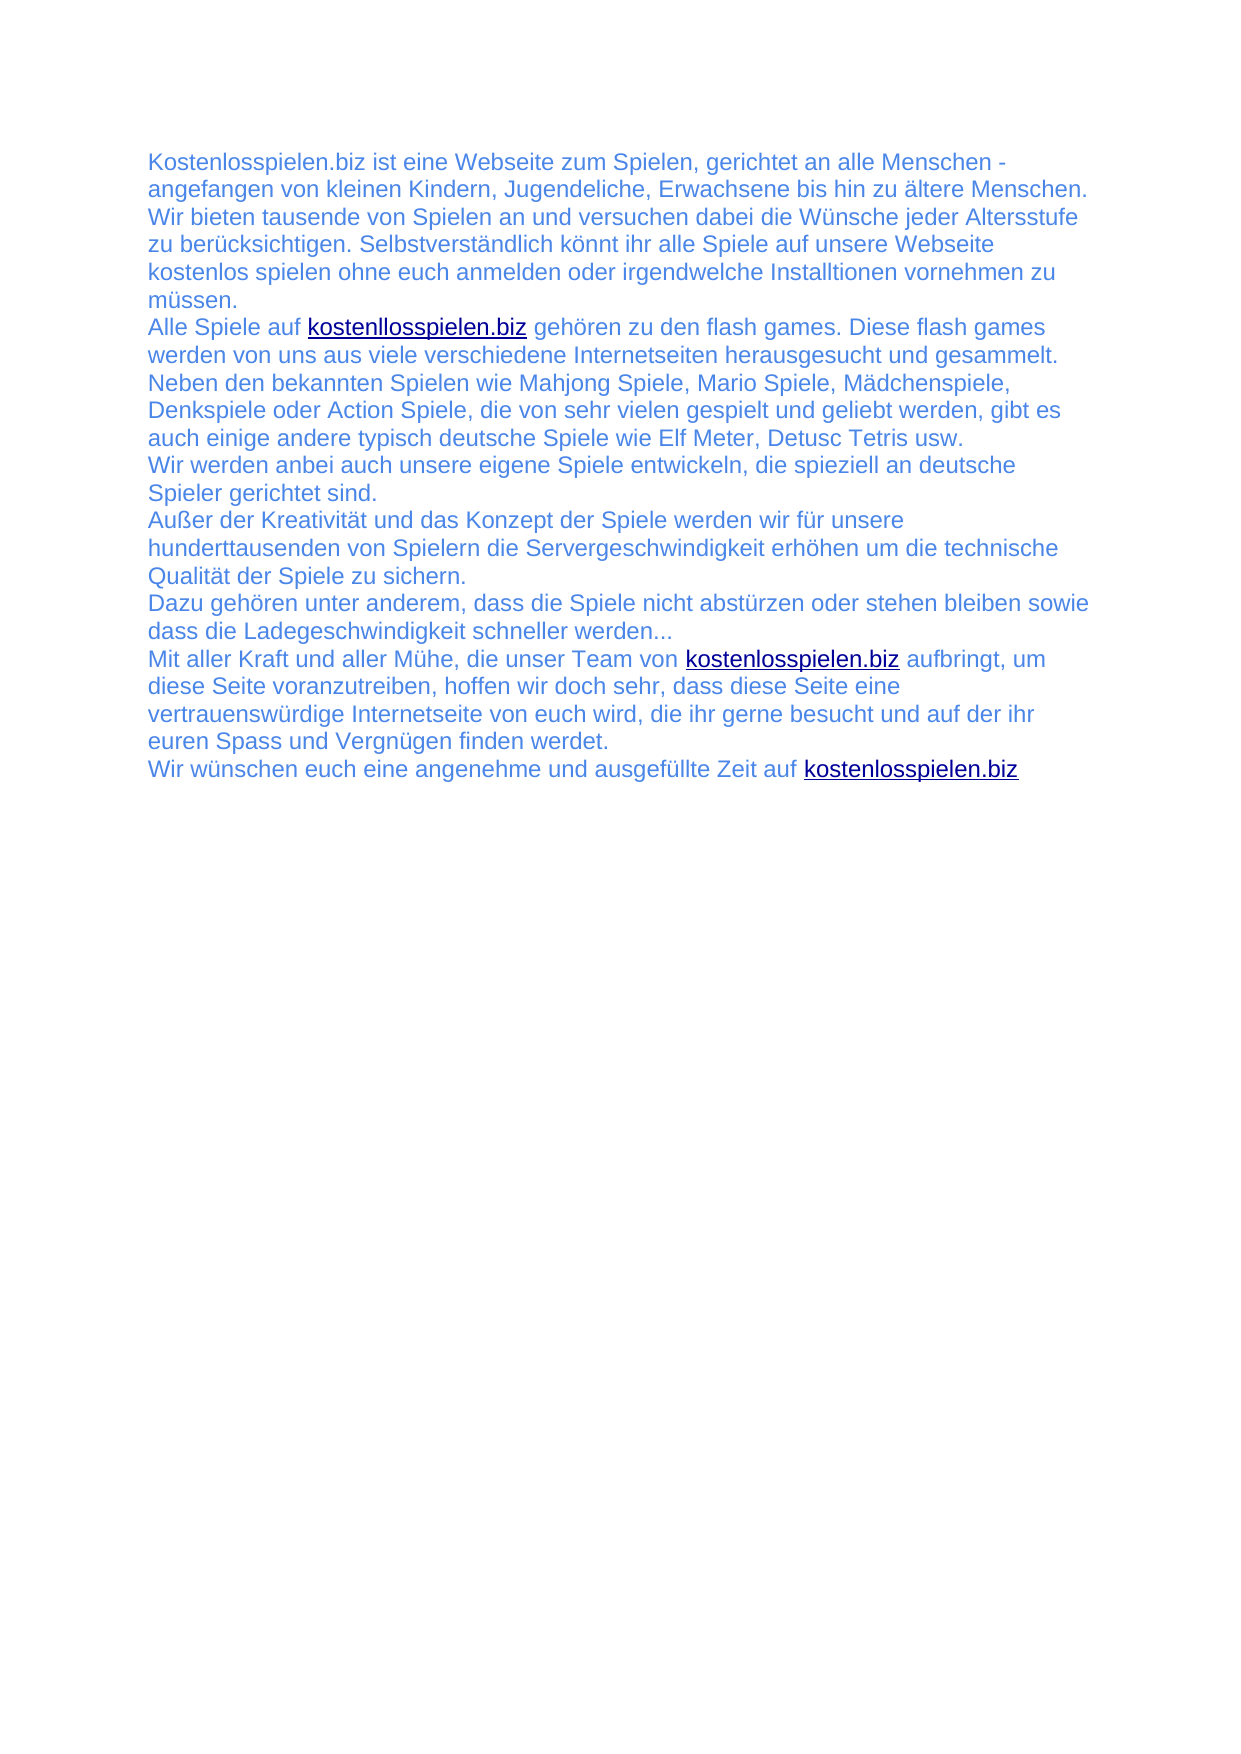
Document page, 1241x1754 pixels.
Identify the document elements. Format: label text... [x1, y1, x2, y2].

text Kostenlosspielen.biz ist eine Webseite zum Spielen, gerichtet an alle Menschen - angefangen von kleinen Kindern, Jugendeliche, Erwachsene bis hin zu ältere Menschen. Wir bieten tausende von Spielen an und versuchen dabei die Wünsche jeder Altersstufe zu berücksichtigen. Selbstverständlich könnt ihr alle Spiele auf unsere Webseite kostenlos spielen ohne euch anmelden oder irgendwelche Installtionen vornehmen zu müssen. Alle Spiele auf kostenllosspielen.biz gehören zu den flash games. Diese flash games werden von uns aus viele verschiedene Internetseiten herausgesucht und gesammelt. Neben den bekannten Spielen wie Mahjong Spiele, Mario Spiele, Mädchenspiele, Denkspiele oder Action Spiele, die von sehr vielen gespielt und geliebt werden, gibt es auch einige andere typisch deutsche Spiele wie Elf Meter, Detusc Tetris usw. Wir werden anbei auch unsere eigene Spiele entwickeln, die spieziell an deutsche Spieler gerichtet sind. Außer der Kreativität und das Konzept der Spiele werden wir für unsere hunderttausenden von Spielern die Servergeschwindigkeit erhöhen um die technische Qualität der Spiele zu sichern. Dazu gehören unter anderem, dass die Spiele nicht abstürzen oder stehen bleiben sowie dass die Ladegeschwindigkeit schneller werden... Mit aller Kraft und aller Mühe, die unser Team von kostenlosspielen.biz aufbringt, um diese Seite voranzutreiben, hoffen wir doch sehr, dass diese Seite eine vertrauenswürdige Internetseite von euch wird, die ihr gerne besucht und auf der ihr euren Spass und Vergnügen finden werdet. Wir wünschen euch eine angenehme und ausgefüllte Zeit auf kostenlosspielen.biz [148, 148, 1093, 782]
